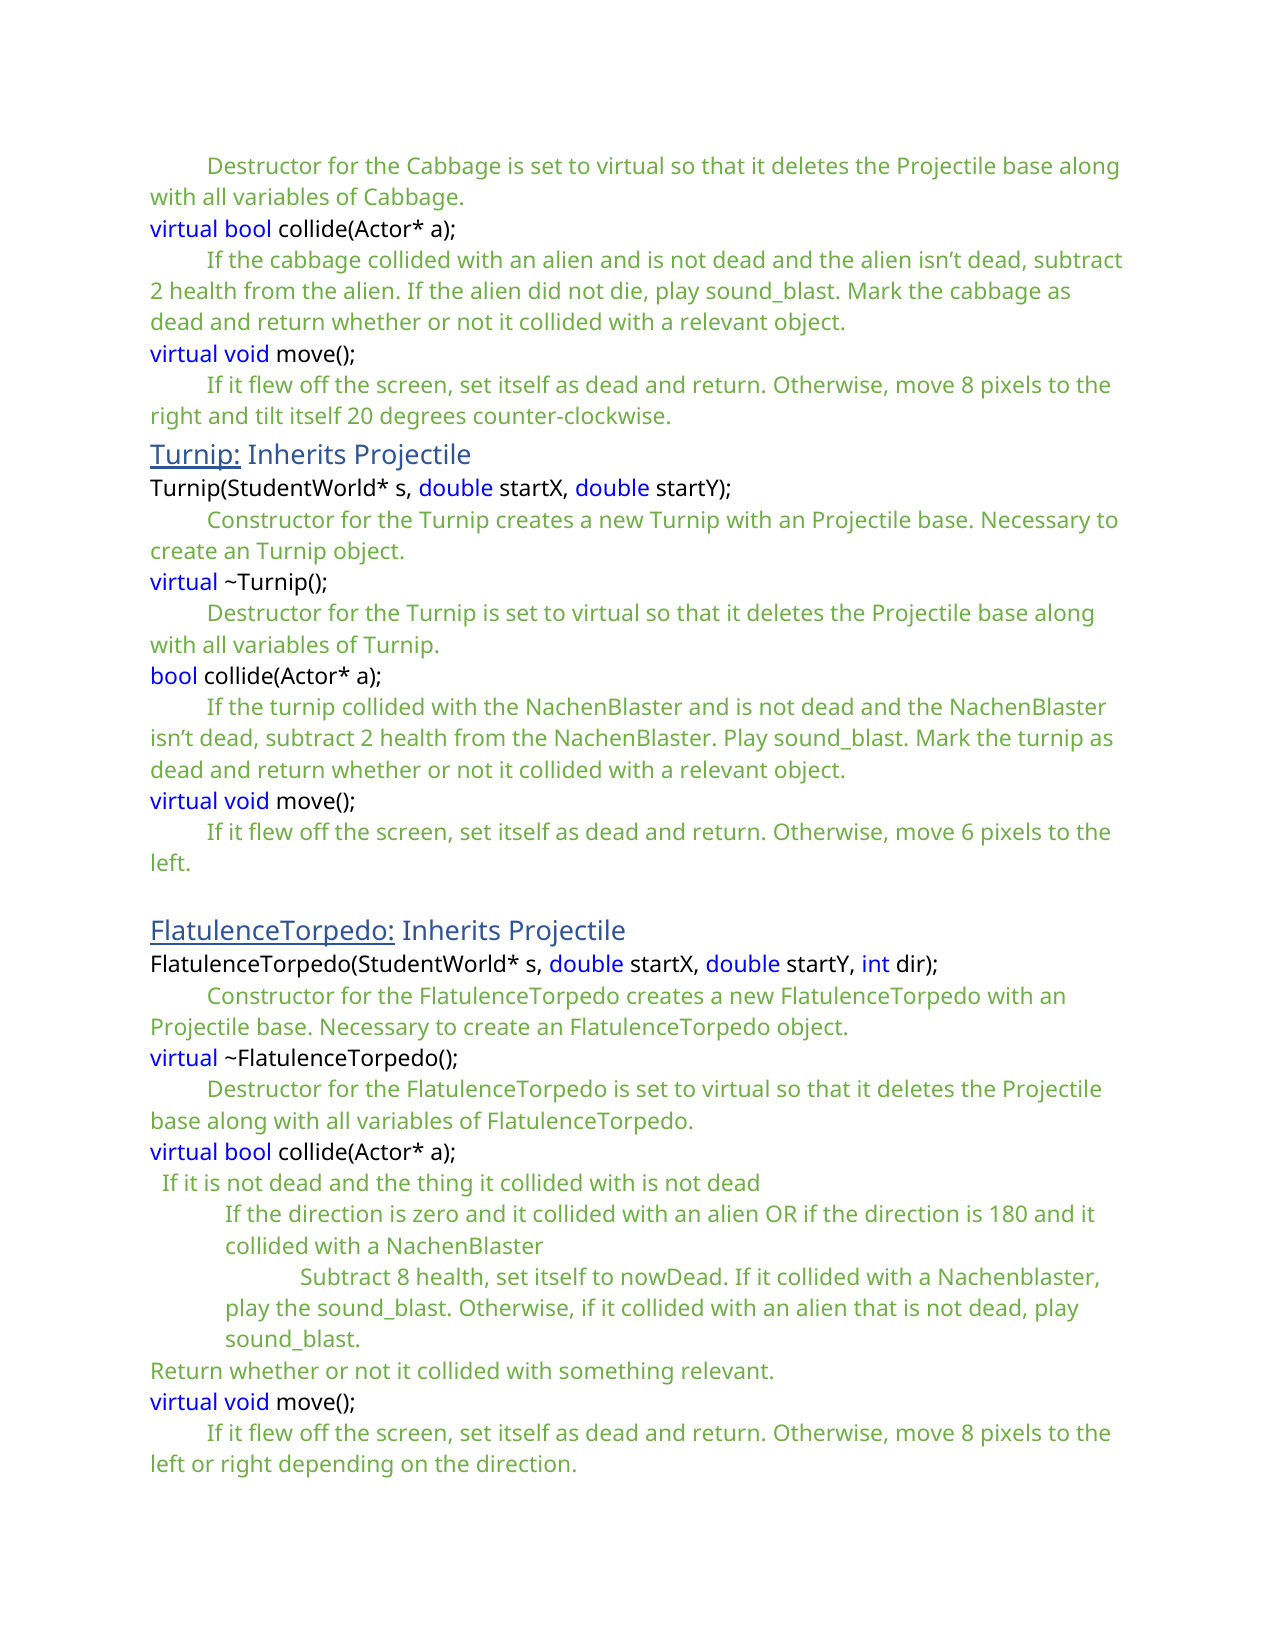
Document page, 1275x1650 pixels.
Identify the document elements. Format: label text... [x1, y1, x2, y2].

text If the turnip collided with the NachenBlaster and is not dead and the NachenBlaster isn’t dead, subtract 2 health from the NachenBlaster. Play sound_blast. Mark the turnip as dead and return whether or not it collided with a relevant object. [150, 691, 1125, 785]
text If the cabbage collided with an alien and is not dead and the alien isn’t dead, subtract 2 health from the alien. If the alien did not die, play sound_blast. Mark the cabbage as dead and return whether or not it collided with a relevant object. [150, 244, 1125, 337]
text If the direction is zero and it collided with an alien OR if the direction is 180 and it collided with a NachenBlaster [225, 1198, 1125, 1261]
text If it flew off the screen, set itself as dead and return. Otherwise, move 6 pixels to the left. [150, 816, 1125, 878]
text virtual void move(); [150, 337, 1125, 369]
text Destructor for the FlatulenceTorpedo is set to virtual so that it deletes the Projectile base along with all variables of FlatulenceTorpedo. [150, 1073, 1125, 1136]
subtitle Turnip: Inherits Projectile [150, 435, 1125, 472]
text Turnip(StudentWorld* s, double startX, double startY); [150, 472, 1125, 503]
text If it is not dead and the thing it collided with is not dead [150, 1167, 1125, 1198]
text virtual void move(); [150, 785, 1125, 816]
text virtual bool collide(Actor* a); [150, 1136, 1125, 1167]
text Return whether or not it collided with something relevant. [150, 1354, 1125, 1386]
text Constructor for the FlatulenceTorpedo creates a new FlatulenceTorpedo with an Projectile base. Necessary to create an FlatulenceTorpedo object. [150, 979, 1125, 1042]
text Subtract 8 health, set itself to nowDead. If it collided with a Nachenblaster, play the sound_blast. Otherwise, if it collided with an alien that is not dead, play sound_blast. [225, 1261, 1125, 1354]
text FlatulenceTorpedo(StudentWorld* s, double startX, double startY, int dir); [150, 948, 1125, 979]
text virtual ~FlatulenceTorpedo(); [150, 1042, 1125, 1073]
text bool collide(Actor* a); [150, 660, 1125, 691]
text virtual ~Turnip(); [150, 566, 1125, 597]
text If it flew off the screen, set itself as dead and return. Otherwise, move 8 pixels to the left or right depending on the direction. [150, 1417, 1125, 1479]
text virtual bool collide(Actor* a); [150, 212, 1125, 244]
subtitle FlatulenceTorpedo: Inherits Projectile [150, 911, 1125, 948]
text If it flew off the screen, set itself as dead and return. Otherwise, move 8 pixels to the right and tilt itself 20 degrees counter-clockwise. [150, 369, 1125, 431]
text Destructor for the Turnip is set to virtual so that it deletes the Projectile base along with all variables of Turnip. [150, 597, 1125, 660]
text virtual void move(); [150, 1386, 1125, 1417]
text Constructor for the Turnip creates a new Turnip with an Projectile base. Necessary to create an Turnip object. [150, 503, 1125, 566]
text Destructor for the Cabbage is set to virtual so that it deletes the Projectile base along with all variables of Cabbage. [150, 150, 1125, 212]
